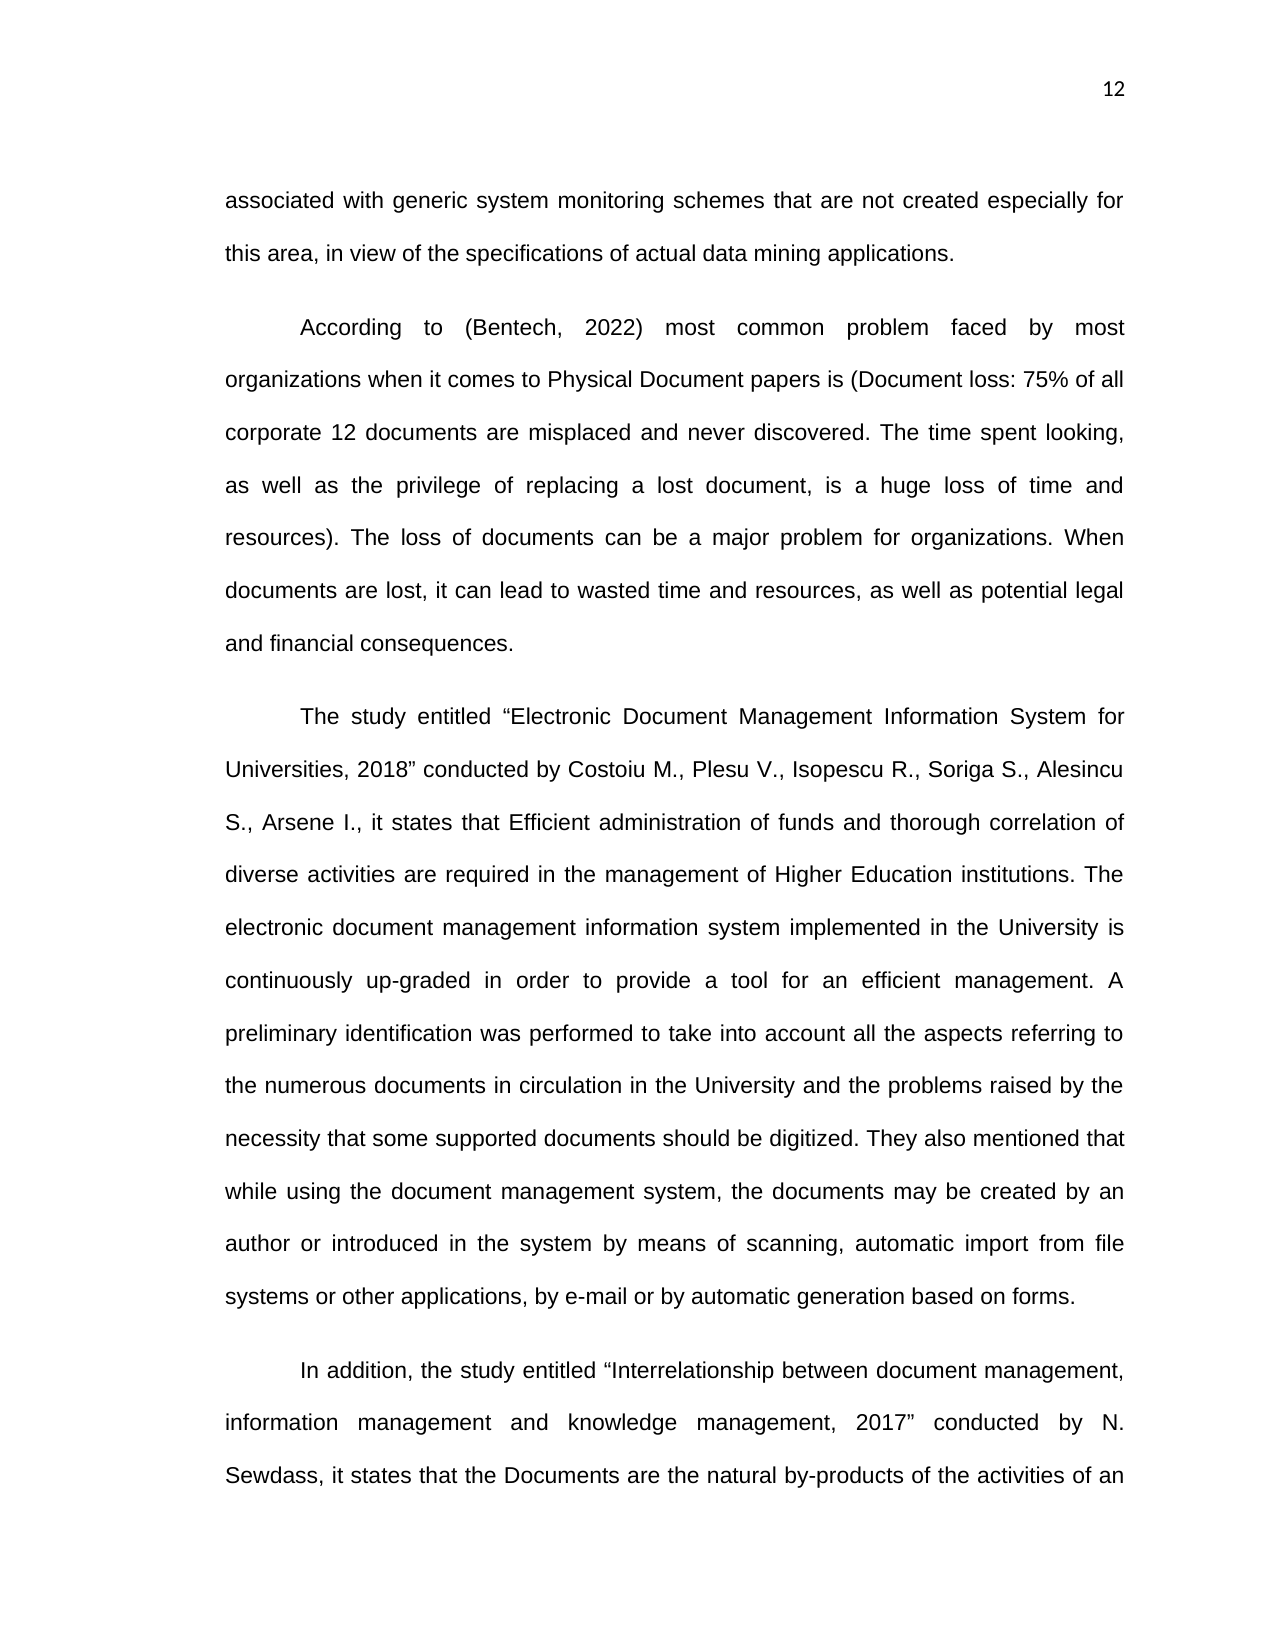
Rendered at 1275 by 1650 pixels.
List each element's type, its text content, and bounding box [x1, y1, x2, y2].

text According to (Bentech, 2022) most common problem faced by most organizations when it comes to Physical Document papers is (Document loss: 75% of all corporate 12 documents are misplaced and never discovered. The time spent looking, as well as the privilege of replacing a lost document, is a huge loss of time and resources). The loss of documents can be a major problem for organizations. When documents are lost, it can lead to wasted time and resources, as well as potential legal and financial consequences. [225, 313, 1125, 656]
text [225, 187, 1125, 266]
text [225, 1357, 1125, 1488]
text The study entitled “Electronic Document Management Information System for Universities, 2018” conducted by Costoiu M., Plesu V., Isopescu R., Soriga S., Alesincu S., Arsene I., it states that Efficient administration of funds and thorough correlation of diverse activities are required in the management of Higher Education institutions. The electronic document management information system implemented in the University is continuously up-graded in order to provide a tool for an efficient management. A preliminary identification was performed to take into account all the aspects referring to the numerous documents in circulation in the University and the problems raised by the necessity that some supported documents should be digitized. They also mentioned that while using the document management system, the documents may be created by an author or introduced in the system by means of scanning, automatic import from file systems or other applications, by e-mail or by automatic generation based on forms. [225, 703, 1125, 1309]
